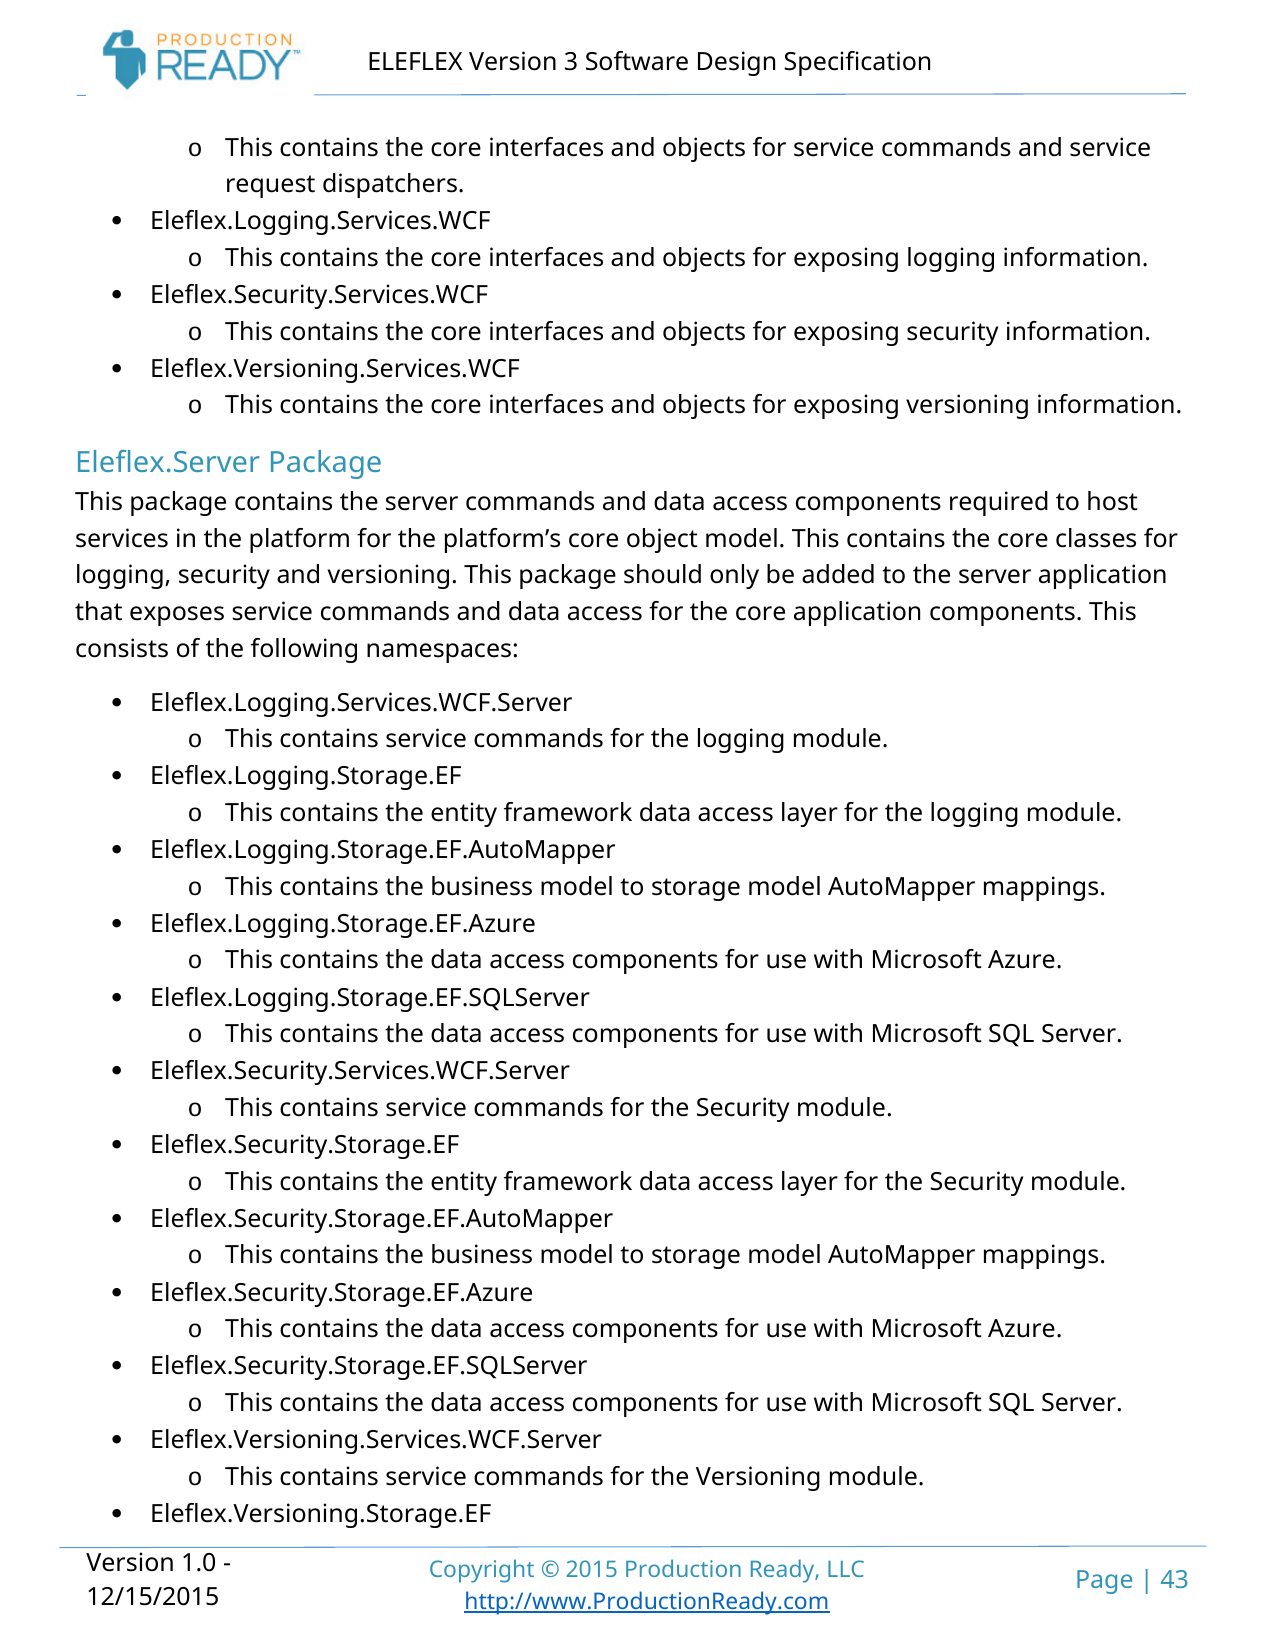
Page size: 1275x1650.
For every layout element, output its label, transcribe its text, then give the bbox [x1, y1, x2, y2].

list Eleflex.Security.Storage.EF.AutoMapper [112, 1200, 1200, 1234]
list Eleflex.Logging.Services.WCF [112, 203, 1200, 237]
list This contains the core interfaces and objects for service commands and service request dispatchers. [187, 129, 1200, 200]
list Eleflex.Logging.Storage.EF.AutoMapper [112, 832, 1200, 866]
list Eleflex.Security.Services.WCF.Server [112, 1053, 1200, 1087]
list Eleflex.Logging.Storage.EF [112, 758, 1200, 792]
list Eleflex.Versioning.Storage.EF [112, 1495, 1200, 1529]
list Eleflex.Security.Storage.EF [112, 1127, 1200, 1161]
list Eleflex.Security.Storage.EF.SQLServer [112, 1348, 1200, 1382]
list Eleflex.Security.Services.WCF [112, 277, 1200, 311]
list Eleflex.Versioning.Services.WCF [112, 350, 1200, 384]
list This contains the entity framework data access layer for the logging module. [187, 795, 1200, 829]
list This contains the entity framework data access layer for the Security module. [187, 1163, 1200, 1198]
subtitle Eleflex.Server Package [75, 441, 1200, 481]
list This contains the data access components for use with Microsoft Azure. [187, 942, 1200, 976]
list This contains service commands for the logging module. [187, 721, 1200, 755]
list Eleflex.Versioning.Services.WCF.Server [112, 1422, 1200, 1456]
list Eleflex.Security.Storage.EF.Azure [112, 1274, 1200, 1308]
list This contains the business model to storage model AutoMapper mappings. [187, 1237, 1200, 1271]
list Eleflex.Logging.Storage.EF.SQLServer [112, 979, 1200, 1013]
list This contains the data access components for use with Microsoft SQL Server. [187, 1016, 1200, 1050]
list This contains the core interfaces and objects for exposing security information. [187, 313, 1200, 348]
picture [86, 15, 315, 107]
list Eleflex.Logging.Services.WCF.Server [112, 684, 1200, 718]
text This package contains the server commands and data access components required to host services in the platform for the platform’s core object model. This contains the core classes for logging, security and versioning. This package should only be added to the server application that exposes service commands and data access for the core application components. This consists of the following namespaces: [75, 484, 1200, 665]
list This contains the business model to storage model AutoMapper mappings. [187, 868, 1200, 903]
list This contains the core interfaces and objects for exposing logging information. [187, 240, 1200, 274]
list This contains service commands for the Security module. [187, 1090, 1200, 1124]
list This contains the core interfaces and objects for exposing versioning information. [187, 387, 1200, 421]
list This contains the data access components for use with Microsoft SQL Server. [187, 1385, 1200, 1419]
list Eleflex.Logging.Storage.EF.Azure [112, 905, 1200, 939]
list This contains the data access components for use with Microsoft Azure. [187, 1311, 1200, 1345]
list This contains service commands for the Versioning module. [187, 1458, 1200, 1493]
